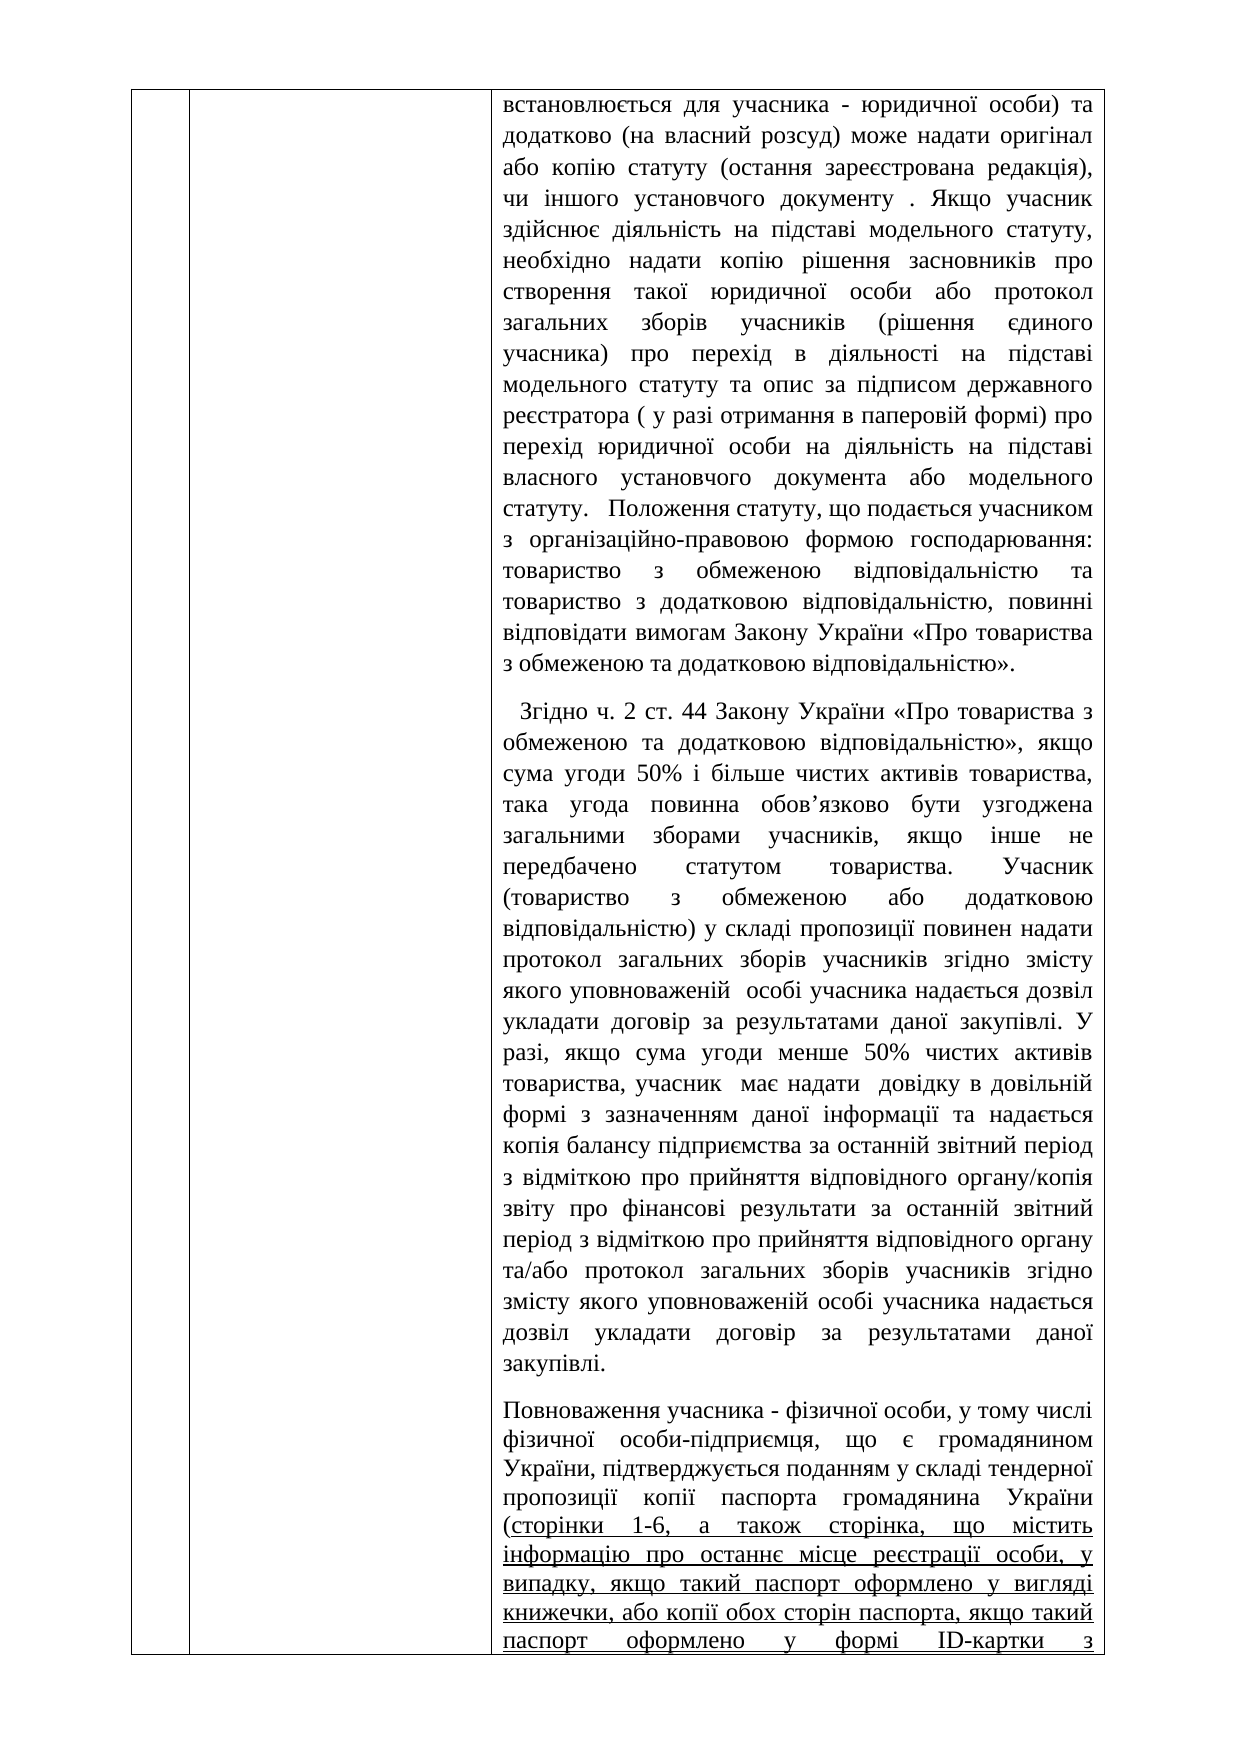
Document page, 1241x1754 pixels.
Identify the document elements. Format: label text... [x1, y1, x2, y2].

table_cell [190, 90, 491, 1654]
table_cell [492, 90, 1104, 1654]
table_cell 1 [132, 90, 189, 1654]
